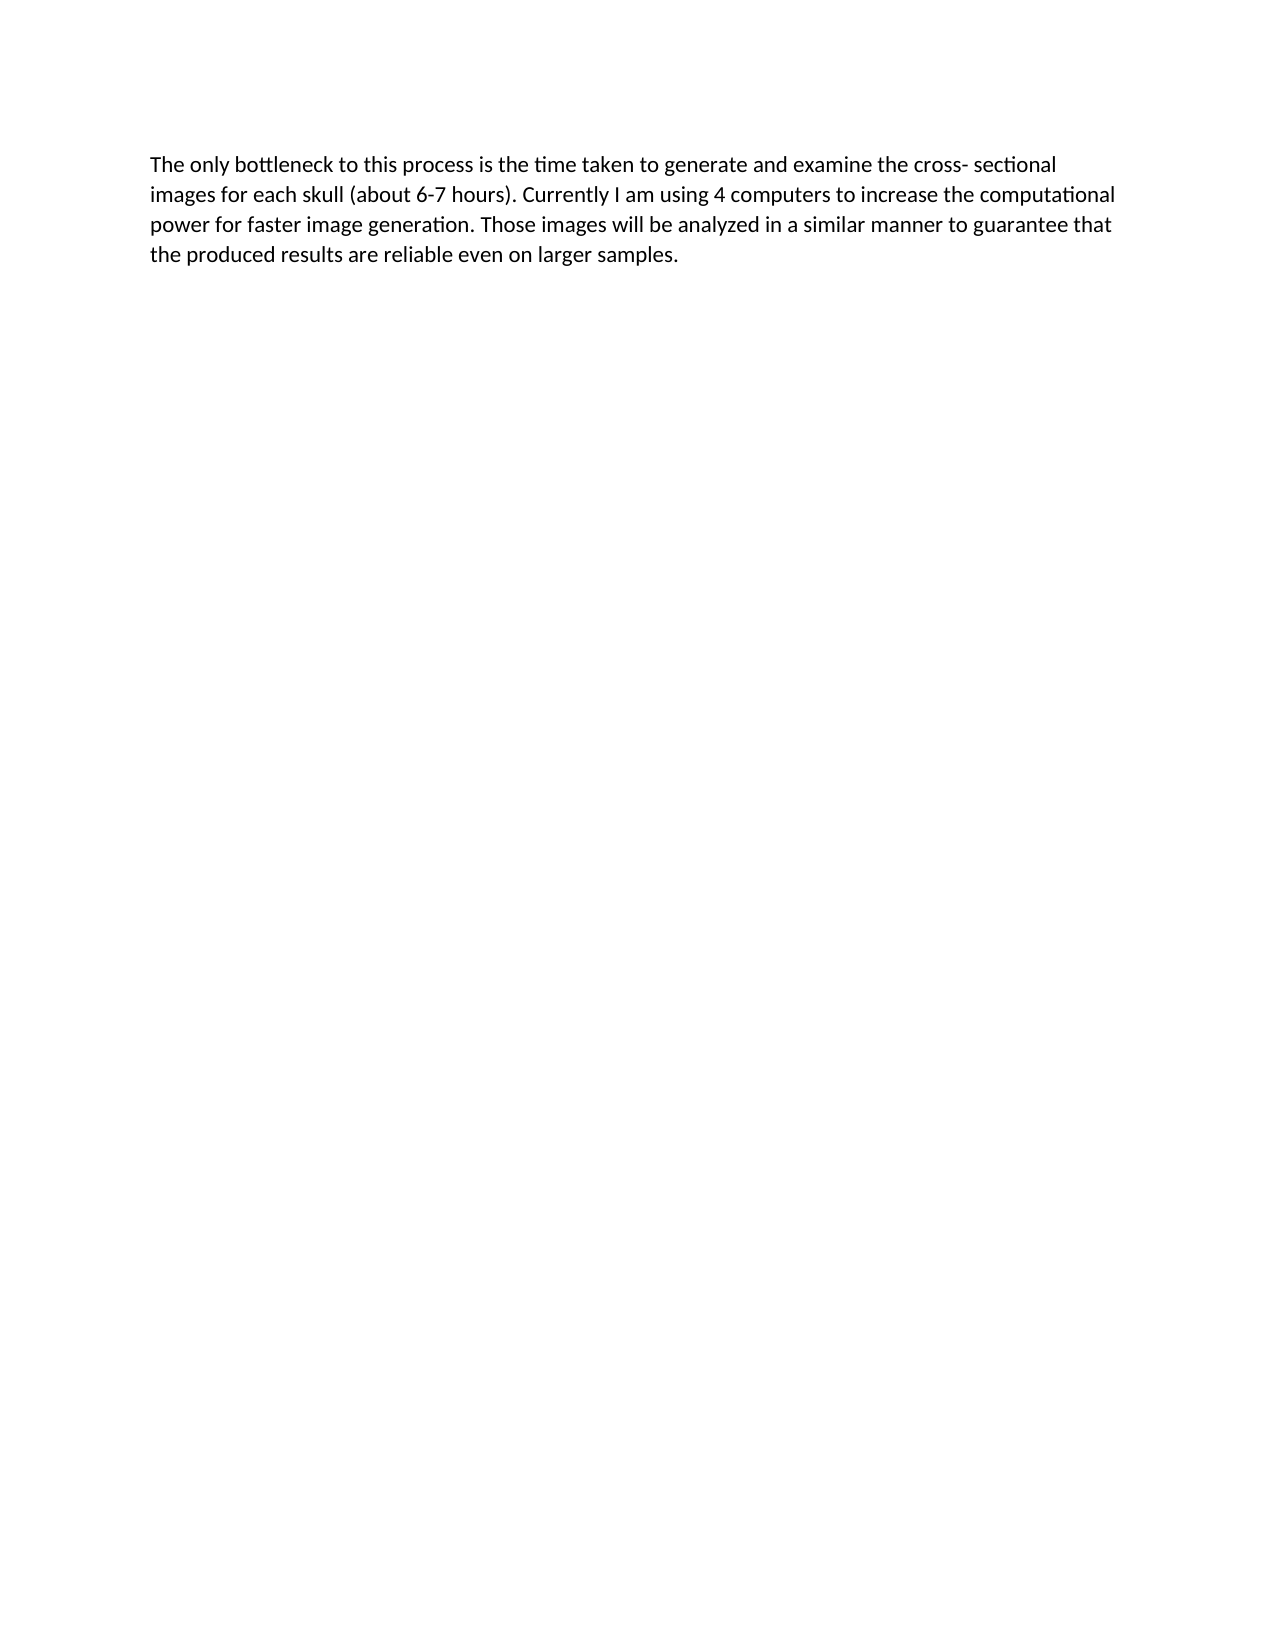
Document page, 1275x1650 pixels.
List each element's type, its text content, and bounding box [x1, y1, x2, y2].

text The only bottleneck to this process is the time taken to generate and examine the cross- sectional images for each skull (about 6-7 hours). Currently I am using 4 computers to increase the computational power for faster image generation. Those images will be analyzed in a similar manner to guarantee that the produced results are reliable even on larger samples. [150, 150, 1125, 269]
